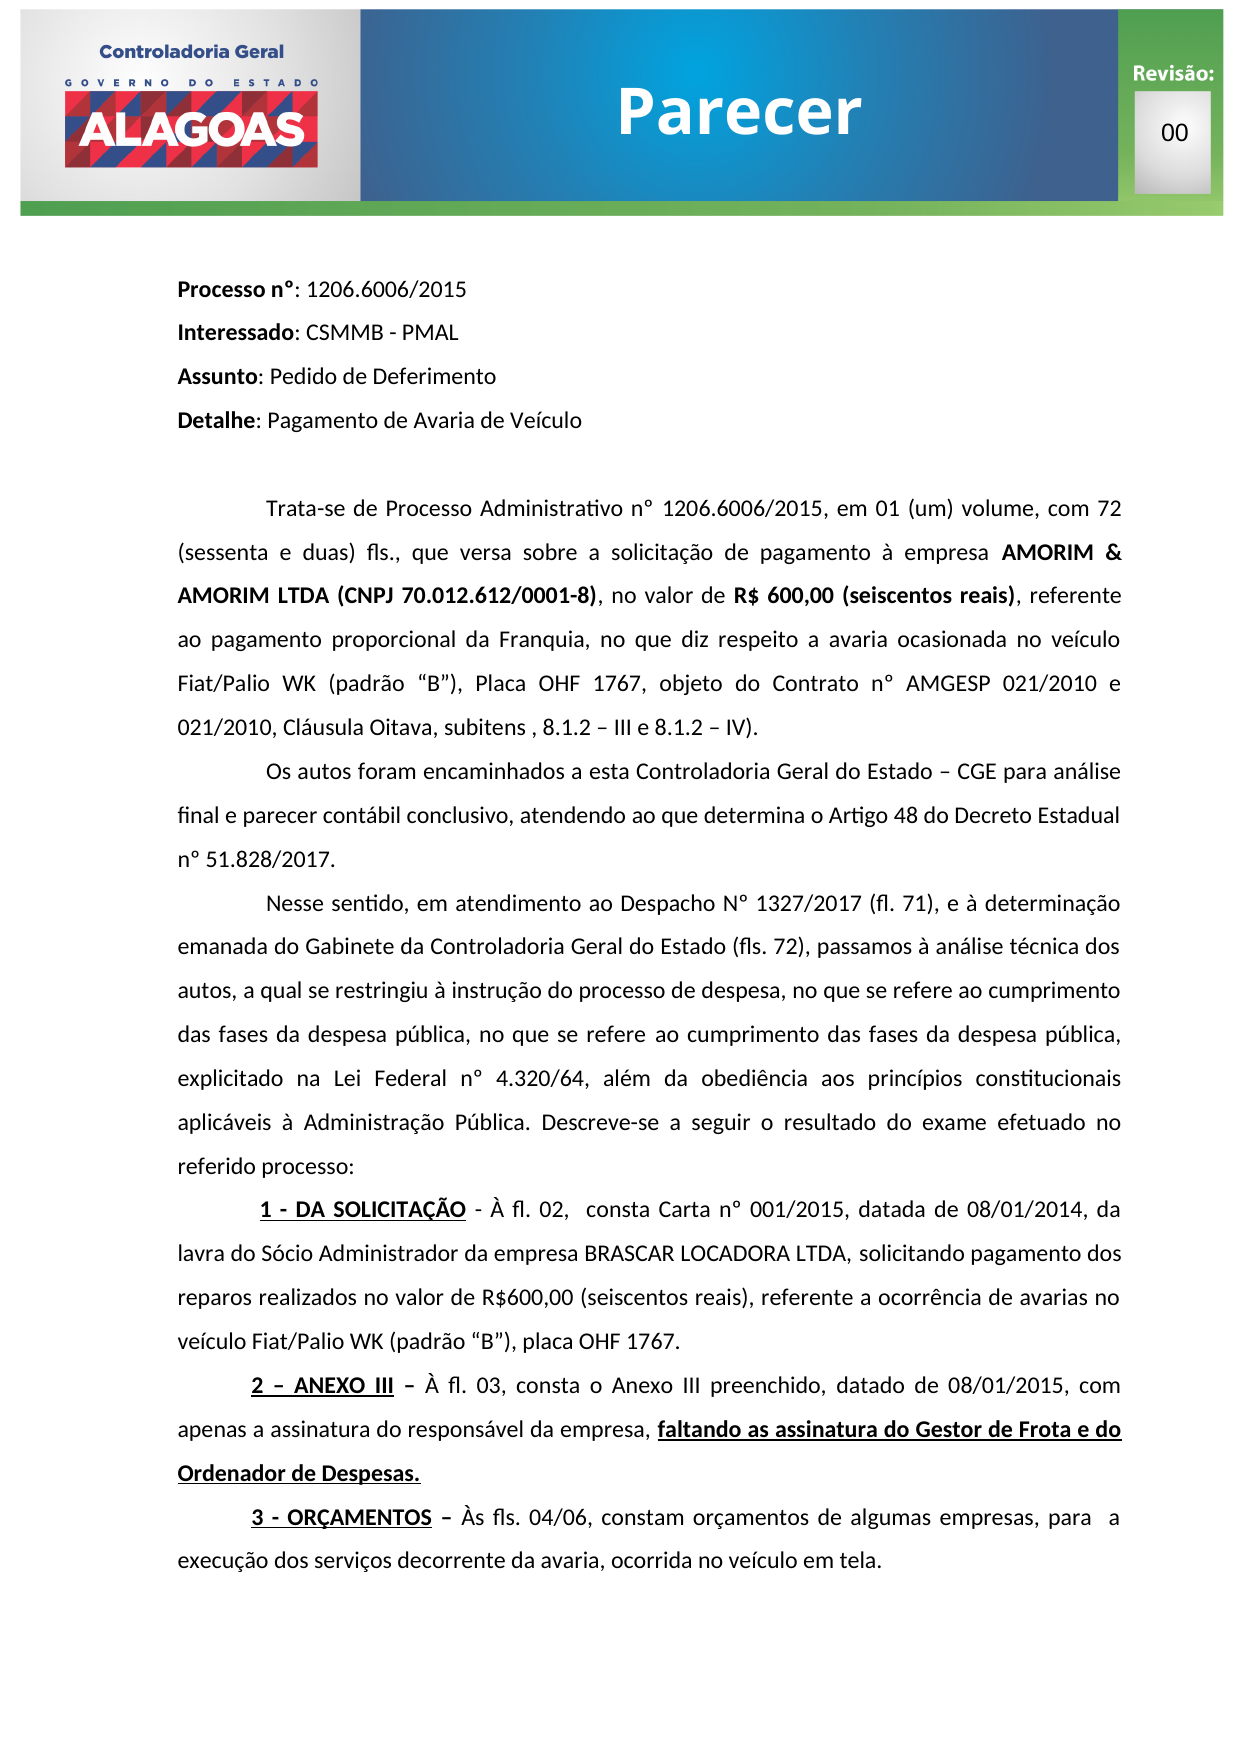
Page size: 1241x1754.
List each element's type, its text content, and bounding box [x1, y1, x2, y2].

text Os autos foram encaminhados a esta Controladoria Geral do Estado – CGE para análise final e parecer contábil conclusivo, atendendo ao que determina o Artigo 48 do Decreto Estadual nº 51.828/2017. [177, 756, 1122, 873]
text Trata-se de Processo Administrativo nº 1206.6006/2015, em 01 (um) volume, com 72 (sessenta e duas) fls., que versa sobre a solicitação de pagamento à empresa AMORIM & AMORIM LTDA (CNPJ 70.012.612/0001-8), no valor de R$ 600,00 (seiscentos reais), referente ao pagamento proporcional da Franquia, no que diz respeito a avaria ocasionada no veículo Fiat/Palio WK (padrão “B”), Placa OHF 1767, objeto do Contrato nº AMGESP 021/2010 e 021/2010, Cláusula Oitava, subitens , 8.1.2 – III e 8.1.2 – IV). [177, 493, 1122, 741]
text Nesse sentido, em atendimento ao Despacho Nº 1327/2017 (fl. 71), e à determinação emanada do Gabinete da Controladoria Geral do Estado (fls. 72), passamos à análise técnica dos autos, a qual se restringiu à instrução do processo de despesa, no que se refere ao cumprimento das fases da despesa pública, no que se refere ao cumprimento das fases da despesa pública, explicitado na Lei Federal nº 4.320/64, além da obediência aos princípios constitucionais aplicáveis à Administração Pública. Descreve-se a seguir o resultado do exame efetuado no referido processo: [177, 888, 1122, 1180]
text 3 - ORÇAMENTOS – Às fls. 04/06, constam orçamentos de algumas empresas, para a execução dos serviços decorrente da avaria, ocorrida no veículo em tela. [177, 1502, 1122, 1575]
text Assunto: Pedido de Deferimento [177, 361, 1122, 391]
text Interessado: CSMMB - PMAL [177, 317, 1122, 347]
text 1 - DA SOLICITAÇÃO - À fl. 02, consta Carta nº 001/2015, datada de 08/01/2014, da lavra do Sócio Administrador da empresa BRASCAR LOCADORA LTDA, solicitando pagamento dos reparos realizados no valor de R$600,00 (seiscentos reais), referente a ocorrência de avarias no veículo Fiat/Palio WK (padrão “B”), placa OHF 1767. [177, 1194, 1122, 1355]
text Detalhe: Pagamento de Avaria de Veículo [177, 405, 1122, 434]
text Processo nº: 1206.6006/2015 [177, 274, 1122, 303]
picture [20, 9, 1224, 216]
text 2 – ANEXO III – À fl. 03, consta o Anexo III preenchido, datado de 08/01/2015, com apenas a assinatura do responsável da empresa, faltando as assinatura do Gestor de Frota e do Ordenador de Despesas. [177, 1370, 1122, 1487]
